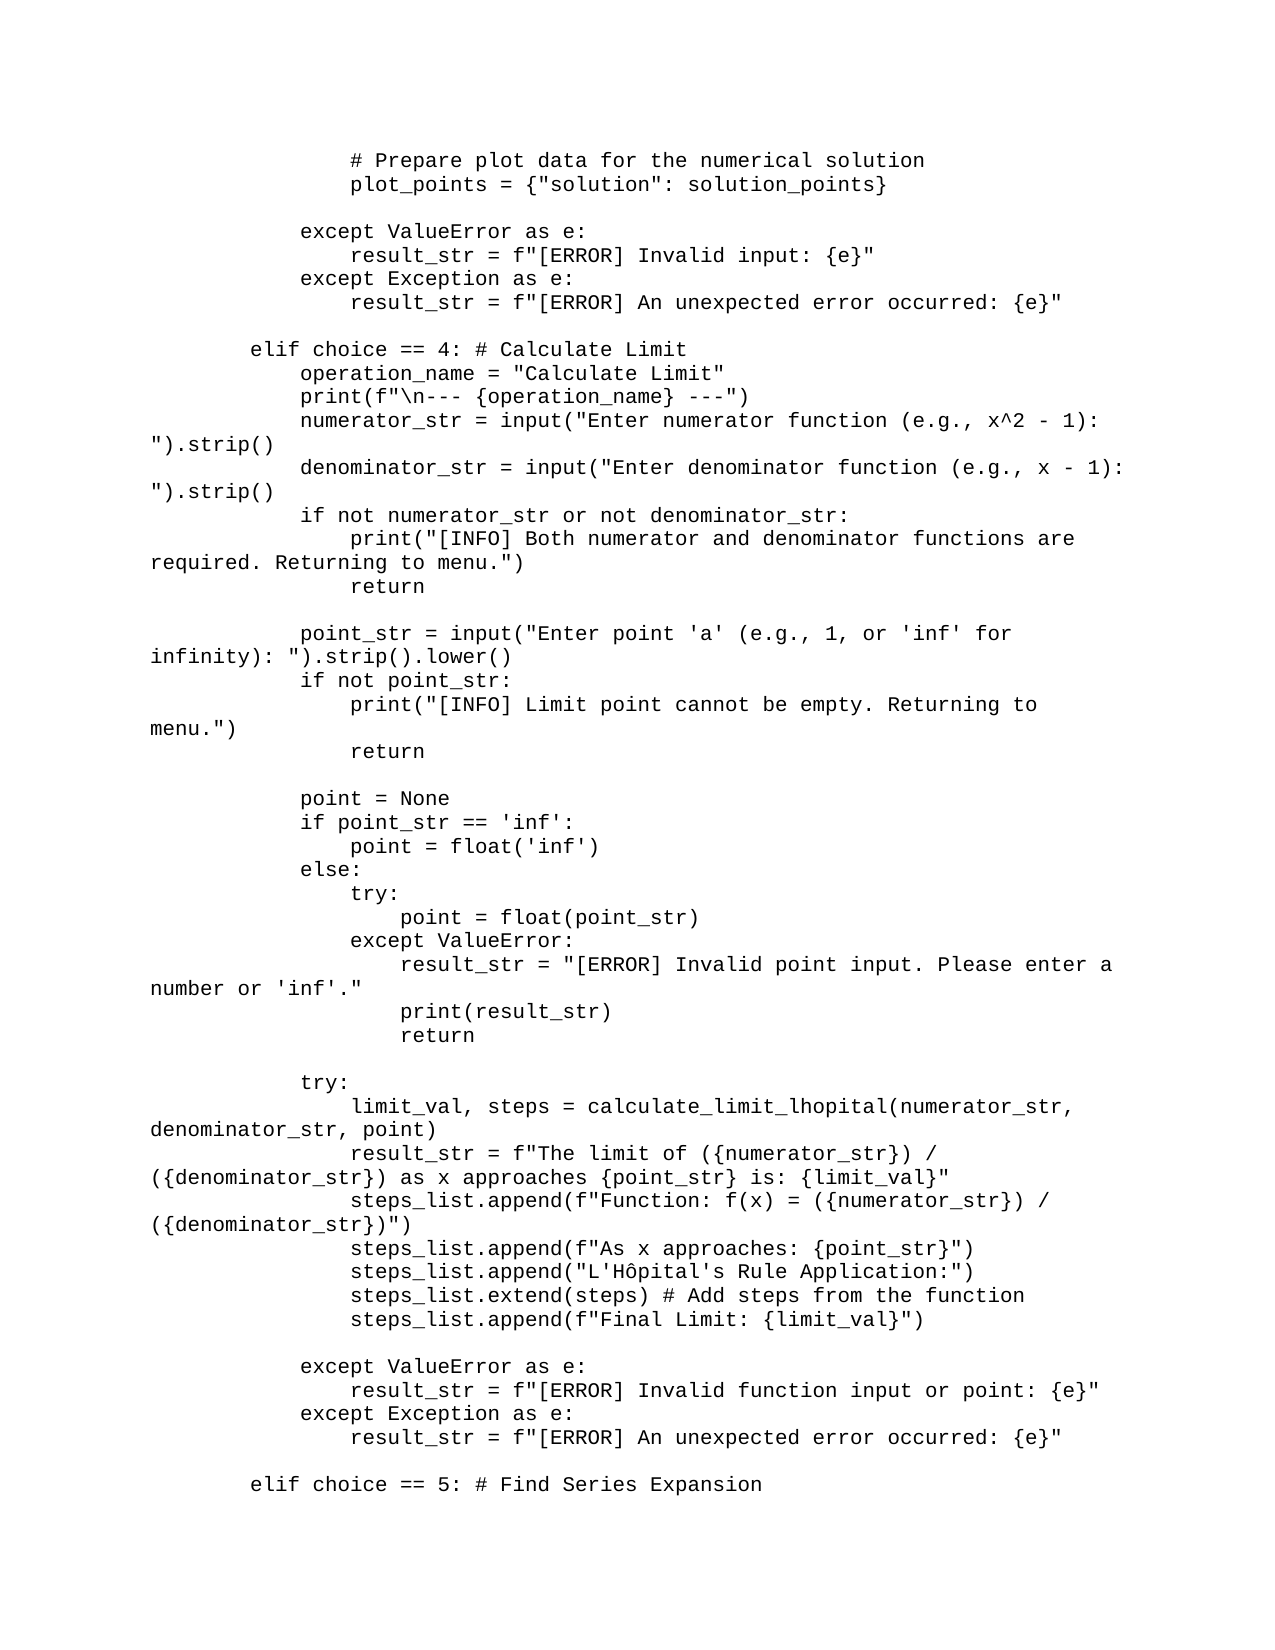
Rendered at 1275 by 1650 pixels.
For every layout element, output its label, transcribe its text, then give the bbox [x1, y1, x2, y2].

text try: [150, 1072, 1125, 1096]
text print("[INFO] Limit point cannot be empty. Returning to menu.") [150, 694, 1125, 741]
text elif choice == 4: # Calculate Limit [150, 339, 1125, 363]
text else: [150, 859, 1125, 883]
text except ValueError as e: [150, 1356, 1125, 1379]
text print(result_str) [150, 1001, 1125, 1025]
text steps_list.append(f"Final Limit: {limit_val}") [150, 1309, 1125, 1332]
text result_str = f"[ERROR] Invalid function input or point: {e}" [150, 1379, 1125, 1403]
text except Exception as e: [150, 1403, 1125, 1427]
text point = None [150, 788, 1125, 812]
text if not point_str: [150, 670, 1125, 694]
text except ValueError: [150, 930, 1125, 954]
text result_str = "[ERROR] Invalid point input. Please enter a number or 'inf'." [150, 954, 1125, 1001]
text except ValueError as e: [150, 221, 1125, 244]
text numerator_str = input("Enter numerator function (e.g., x^2 - 1): ").strip() [150, 410, 1125, 457]
text return [150, 741, 1125, 765]
text point = float(point_str) [150, 907, 1125, 930]
text operation_name = "Calculate Limit" [150, 363, 1125, 386]
text print(f"\n--- {operation_name} ---") [150, 386, 1125, 410]
text plot_points = {"solution": solution_points} [150, 174, 1125, 197]
text return [150, 576, 1125, 599]
text result_str = f"[ERROR] An unexpected error occurred: {e}" [150, 292, 1125, 316]
text result_str = f"[ERROR] An unexpected error occurred: {e}" [150, 1427, 1125, 1451]
text try: [150, 883, 1125, 907]
text denominator_str = input("Enter denominator function (e.g., x - 1): ").strip() [150, 457, 1125, 505]
text except Exception as e: [150, 268, 1125, 292]
text point = float('inf') [150, 836, 1125, 859]
text if not numerator_str or not denominator_str: [150, 505, 1125, 528]
text # Prepare plot data for the numerical solution [150, 150, 1125, 174]
text steps_list.append(f"Function: f(x) = ({numerator_str}) / ({denominator_str})") [150, 1190, 1125, 1238]
text point_str = input("Enter point 'a' (e.g., 1, or 'inf' for infinity): ").strip().lower() [150, 623, 1125, 670]
text if point_str == 'inf': [150, 812, 1125, 836]
text print("[INFO] Both numerator and denominator functions are required. Returning to menu.") [150, 528, 1125, 576]
text limit_val, steps = calculate_limit_lhopital(numerator_str, denominator_str, point) [150, 1096, 1125, 1143]
text return [150, 1025, 1125, 1048]
text result_str = f"The limit of ({numerator_str}) / ({denominator_str}) as x approaches {point_str} is: {limit_val}" [150, 1143, 1125, 1190]
text steps_list.extend(steps) # Add steps from the function [150, 1285, 1125, 1309]
text steps_list.append(f"As x approaches: {point_str}") [150, 1238, 1125, 1261]
text steps_list.append("L'Hôpital's Rule Application:") [150, 1261, 1125, 1285]
text result_str = f"[ERROR] Invalid input: {e}" [150, 244, 1125, 268]
text elif choice == 5: # Find Series Expansion [150, 1474, 1125, 1498]
